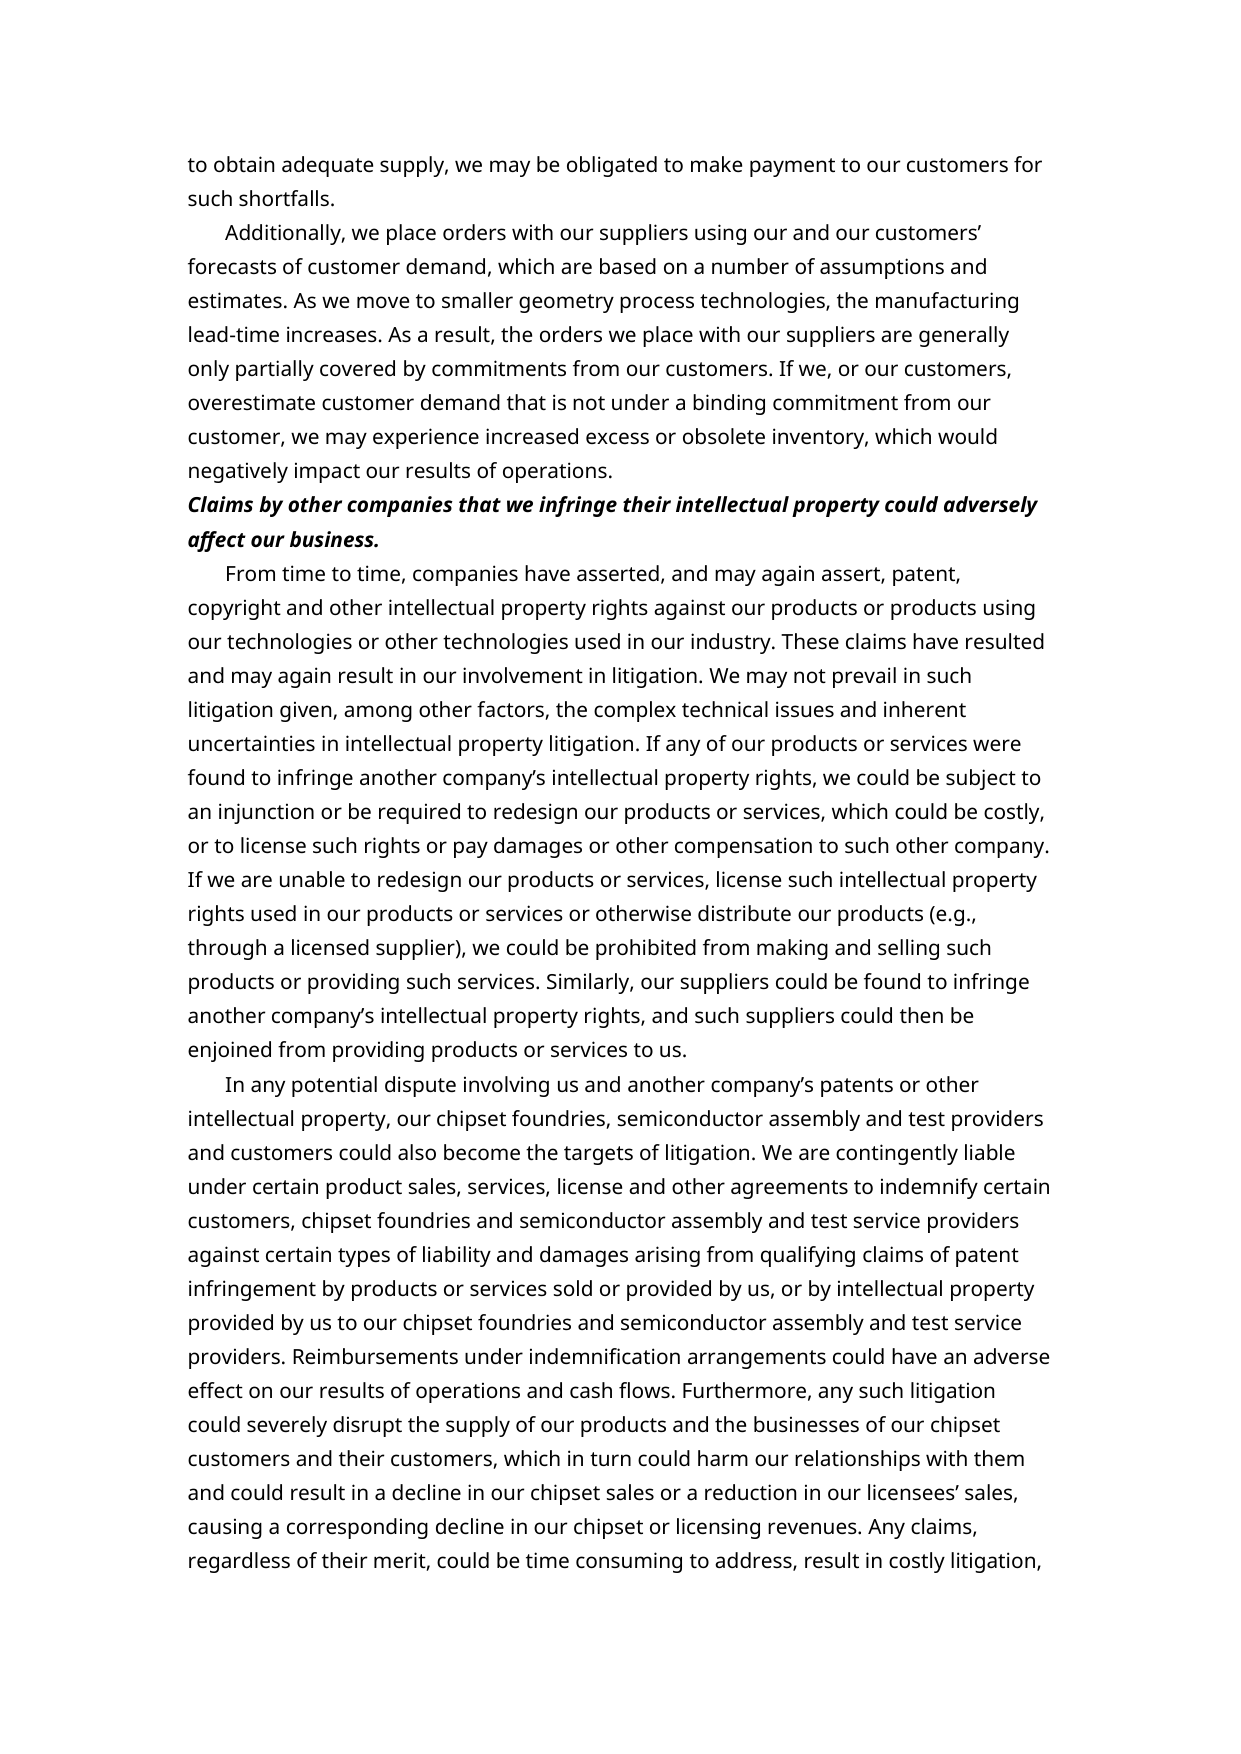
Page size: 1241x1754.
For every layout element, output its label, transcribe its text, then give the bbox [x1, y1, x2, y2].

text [187, 1070, 1053, 1575]
text Claims by other companies that we infringe their intellectual property could adversely affect our business. [187, 491, 1053, 553]
text Additionally, we place orders with our suppliers using our and our customers’ forecasts of customer demand, which are based on a number of assumptions and estimates. As we move to smaller geometry process technologies, the manufacturing lead-time increases. As a result, the orders we place with our suppliers are generally only partially covered by commitments from our customers. If we, or our customers, overestimate customer demand that is not under a binding commitment from our customer, we may experience increased excess or obsolete inventory, which would negatively impact our results of operations. [187, 218, 1053, 485]
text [187, 150, 1053, 212]
text From time to time, companies have asserted, and may again assert, patent, copyright and other intellectual property rights against our products or products using our technologies or other technologies used in our industry. These claims have resulted and may again result in our involvement in litigation. We may not prevail in such litigation given, among other factors, the complex technical issues and inherent uncertainties in intellectual property litigation. If any of our products or services were found to infringe another company’s intellectual property rights, we could be subject to an injunction or be required to redesign our products or services, which could be costly, or to license such rights or pay damages or other compensation to such other company. If we are unable to redesign our products or services, license such intellectual property rights used in our products or services or otherwise distribute our products (e.g., through a licensed supplier), we could be prohibited from making and selling such products or providing such services. Similarly, our suppliers could be found to infringe another company’s intellectual property rights, and such suppliers could then be enjoined from providing products or services to us. [187, 559, 1053, 1064]
